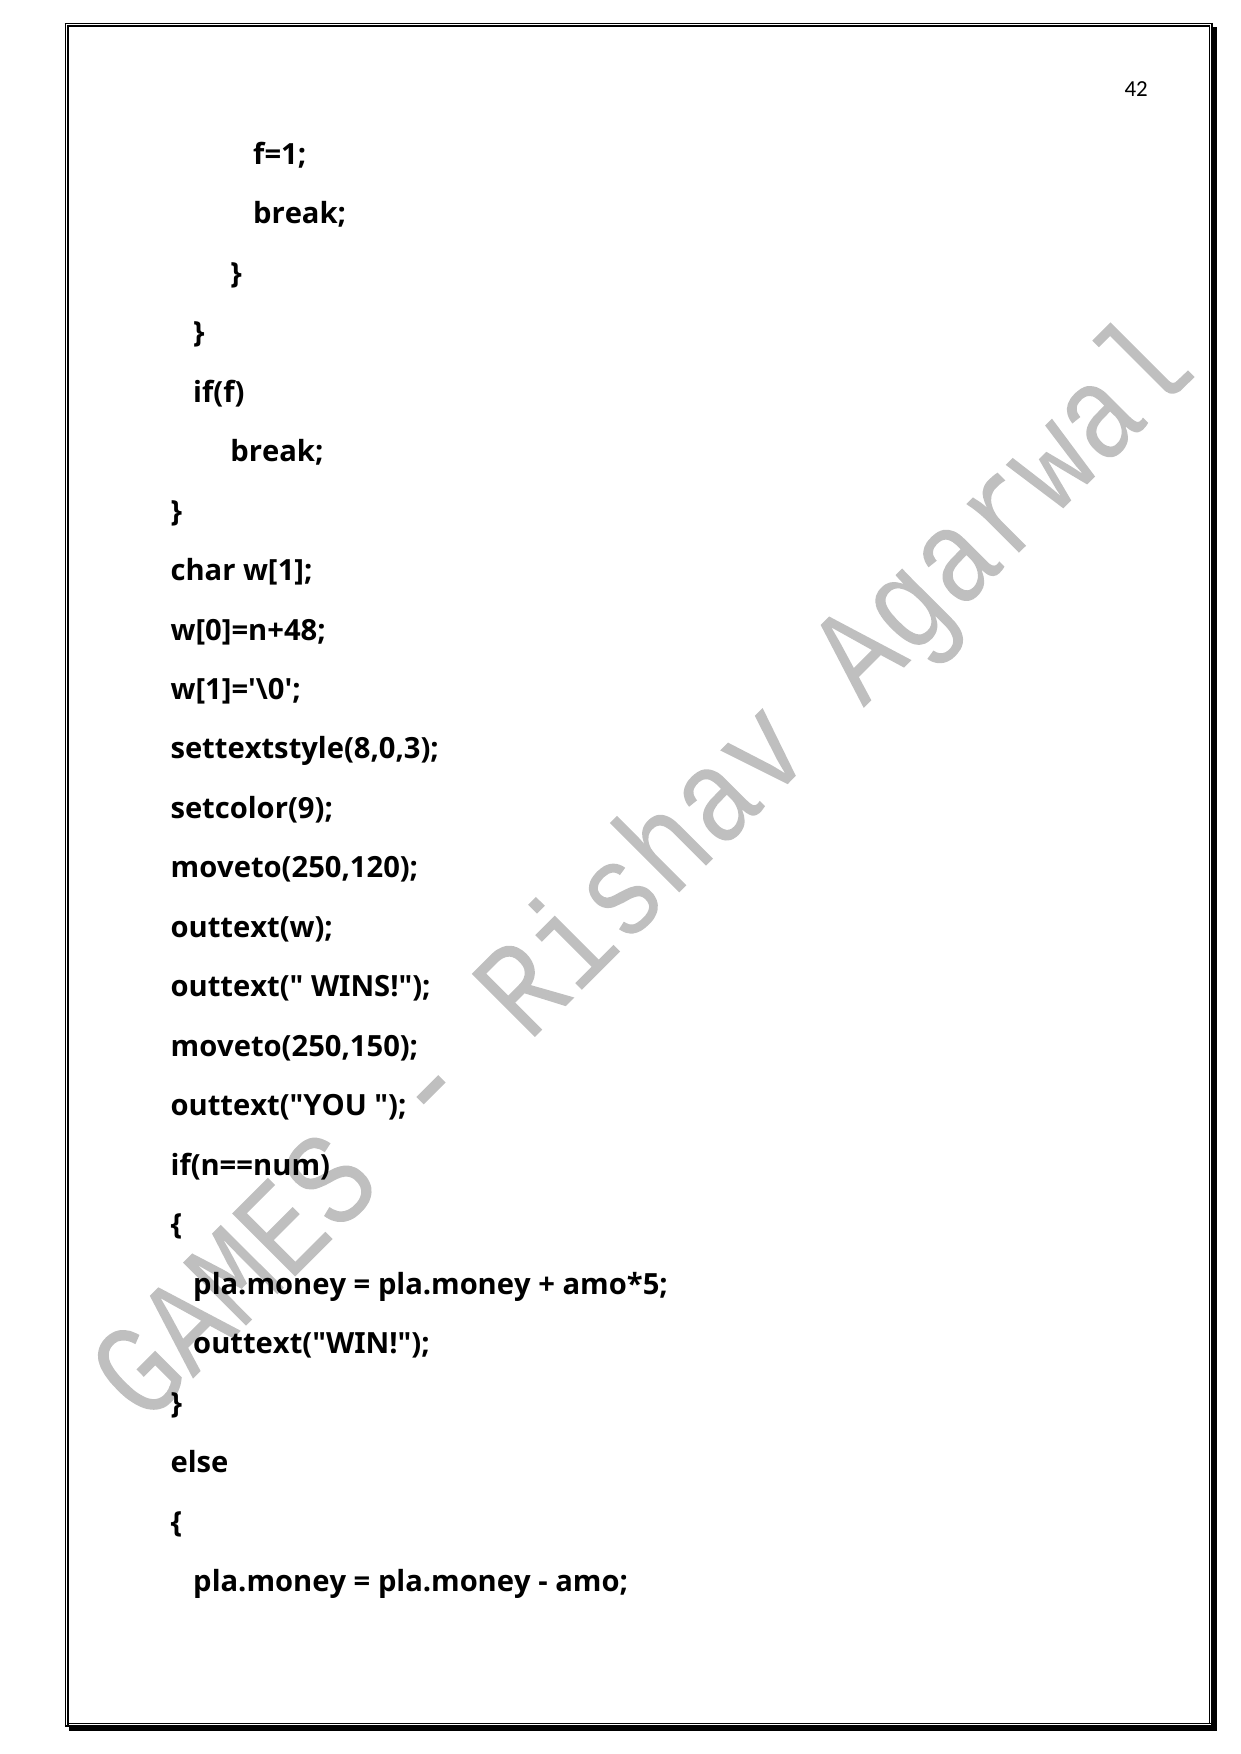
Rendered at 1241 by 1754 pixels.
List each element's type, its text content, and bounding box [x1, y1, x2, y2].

text if(n==num) [148, 1144, 1147, 1184]
text if(f) [148, 371, 1147, 411]
text } [148, 490, 1147, 529]
text outtext(w); [148, 906, 1147, 946]
text { [148, 1501, 1147, 1541]
text break; [148, 430, 1147, 470]
text setcolor(9); [148, 787, 1147, 827]
text else [148, 1441, 1147, 1481]
text w[0]=n+48; [148, 609, 1147, 648]
text w[1]='\0'; [148, 668, 1147, 708]
text outtext("WIN!"); [148, 1322, 1147, 1362]
text moveto(250,150); [148, 1025, 1147, 1065]
text f=1; [148, 133, 1147, 173]
text { [148, 1203, 1147, 1243]
text settextstyle(8,0,3); [148, 728, 1147, 767]
text outtext(" WINS!"); [148, 966, 1147, 1005]
text } [148, 252, 1147, 292]
text pla.money = pla.money + amo*5; [148, 1263, 1147, 1303]
text pla.money = pla.money - amo; [148, 1560, 1147, 1600]
text char w[1]; [148, 549, 1147, 589]
text moveto(250,120); [148, 847, 1147, 886]
text } [148, 1382, 1147, 1422]
text outtext("YOU "); [148, 1084, 1147, 1124]
text } [148, 311, 1147, 351]
text break; [148, 192, 1147, 232]
